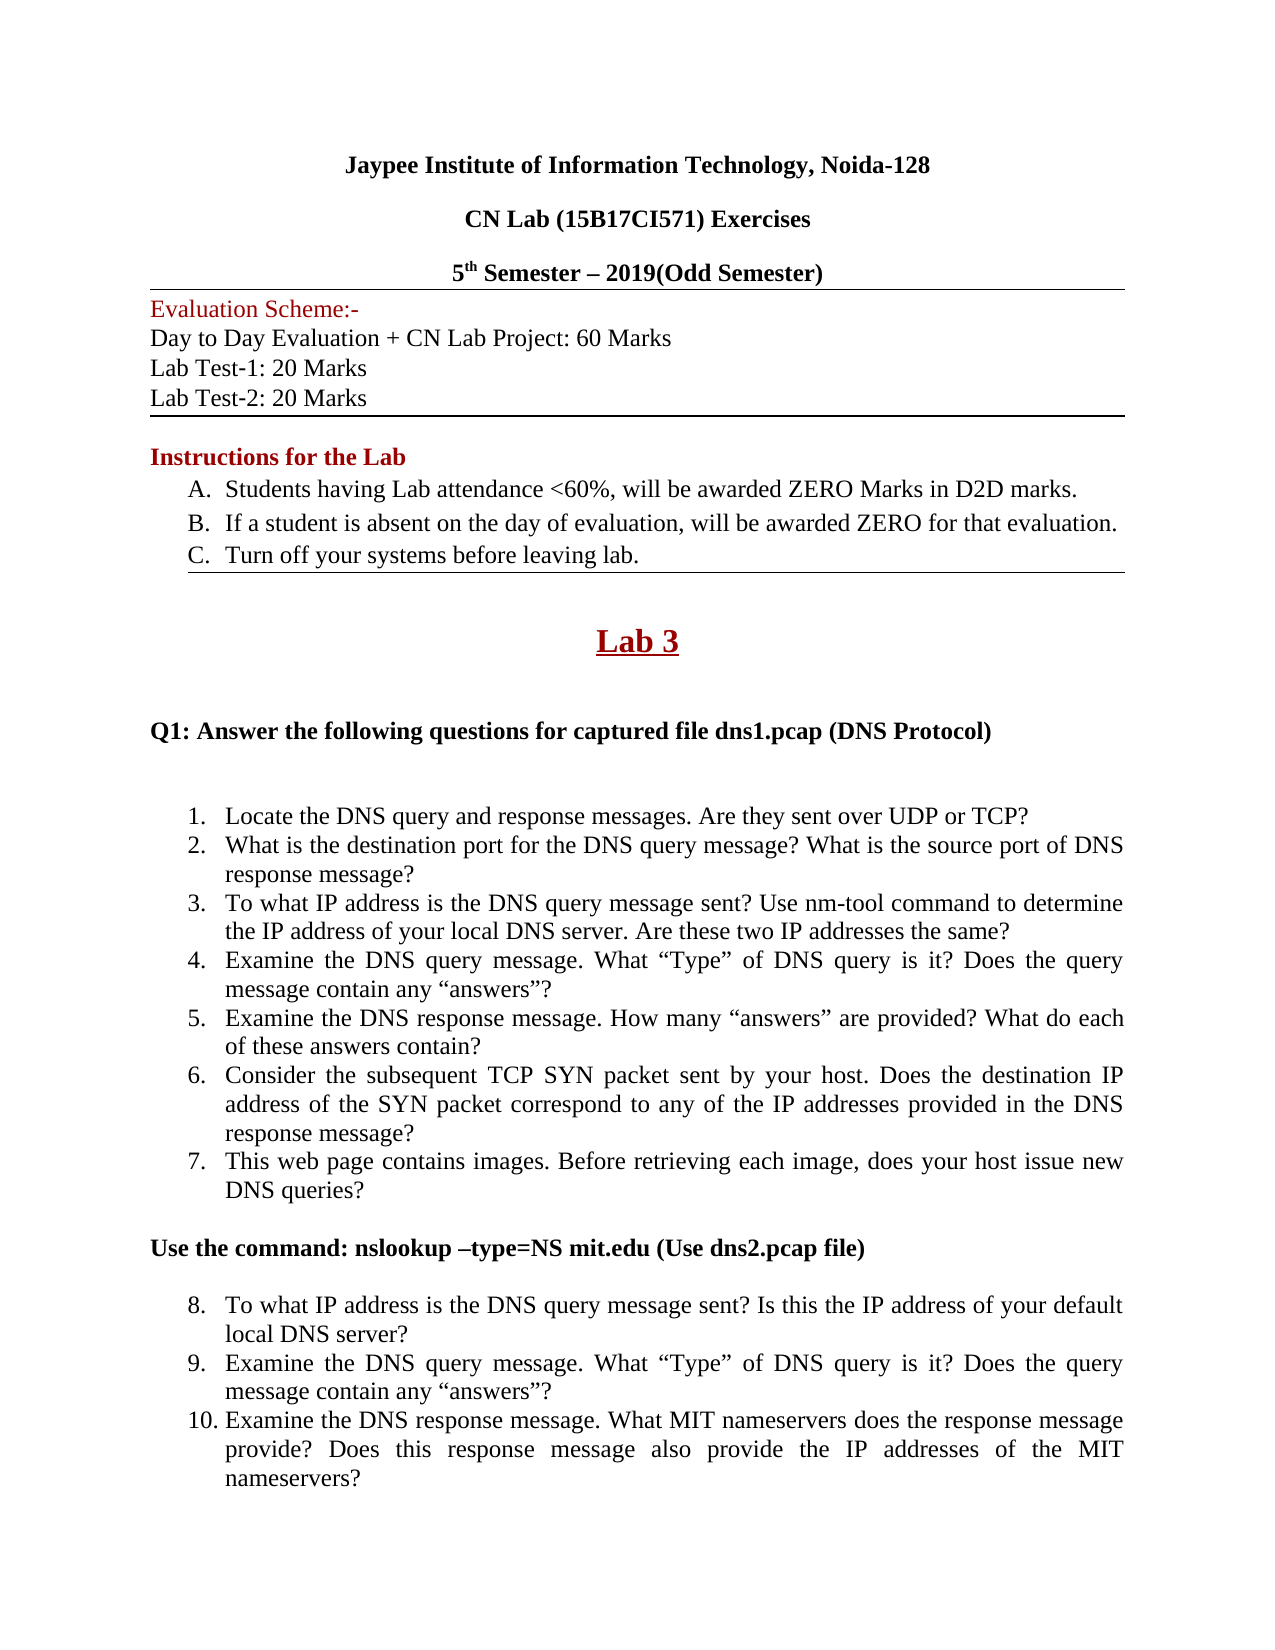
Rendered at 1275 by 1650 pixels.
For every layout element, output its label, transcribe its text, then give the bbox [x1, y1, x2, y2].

text Instructions for the Lab [150, 442, 1125, 470]
text Day to Day Evaluation + CN Lab Project: 60 Marks [150, 323, 1125, 352]
list To what IP address is the DNS query message sent? Use nm-tool command to determine the IP address of your local DNS server. Are these two IP addresses the same? [187, 888, 1125, 945]
text Jaypee Institute of Information Technology, Noida-128 [150, 150, 1125, 179]
text Evaluation Scheme:- [150, 294, 1125, 323]
list Consider the subsequent TCP SYN packet sent by your host. Does the destination IP address of the SYN packet correspond to any of the IP addresses provided in the DNS response message? [187, 1060, 1125, 1146]
list Examine the DNS query message. What “Type” of DNS query is it? Does the query message contain any “answers”? [187, 1348, 1125, 1405]
list Students having Lab attendance <60%, will be awarded ZERO Marks in D2D marks. [187, 474, 1125, 503]
text Q1: Answer the following questions for captured file dns1.pcap (DNS Protocol) [150, 719, 1125, 744]
list What is the destination port for the DNS query message? What is the source port of DNS response message? [187, 830, 1125, 888]
list To what IP address is the DNS query message sent? Is this the IP address of your default local DNS server? [187, 1290, 1125, 1348]
list Examine the DNS query message. What “Type” of DNS query is it? Does the query message contain any “answers”? [187, 945, 1125, 1003]
text 5th Semester – 2019(Odd Semester) [150, 258, 1125, 289]
list Lab 3 [150, 621, 1125, 660]
list Locate the DNS query and response messages. Are they sent over UDP or TCP? [187, 801, 1125, 830]
text Lab Test‐1: 20 Marks [150, 352, 1125, 382]
list This web page contains images. Before retrieving each image, does your host issue new DNS queries? [187, 1146, 1125, 1204]
text CN Lab (15B17CI571) Exercises [150, 204, 1125, 233]
list If a student is absent on the day of evaluation, will be awarded ZERO for that evaluation. [187, 508, 1125, 536]
list Examine the DNS response message. What MIT nameservers does the response message provide? Does this response message also provide the IP addresses of the MIT nameservers? [187, 1405, 1125, 1491]
text Lab Test‐2: 20 Marks [150, 382, 1125, 415]
list Examine the DNS response message. How many “answers” are provided? What do each of these answers contain? [187, 1003, 1125, 1060]
text Use the command: nslookup –type=NS mit.edu (Use dns2.pcap file) [150, 1233, 1125, 1261]
list Turn off your systems before leaving lab. [187, 541, 1125, 573]
